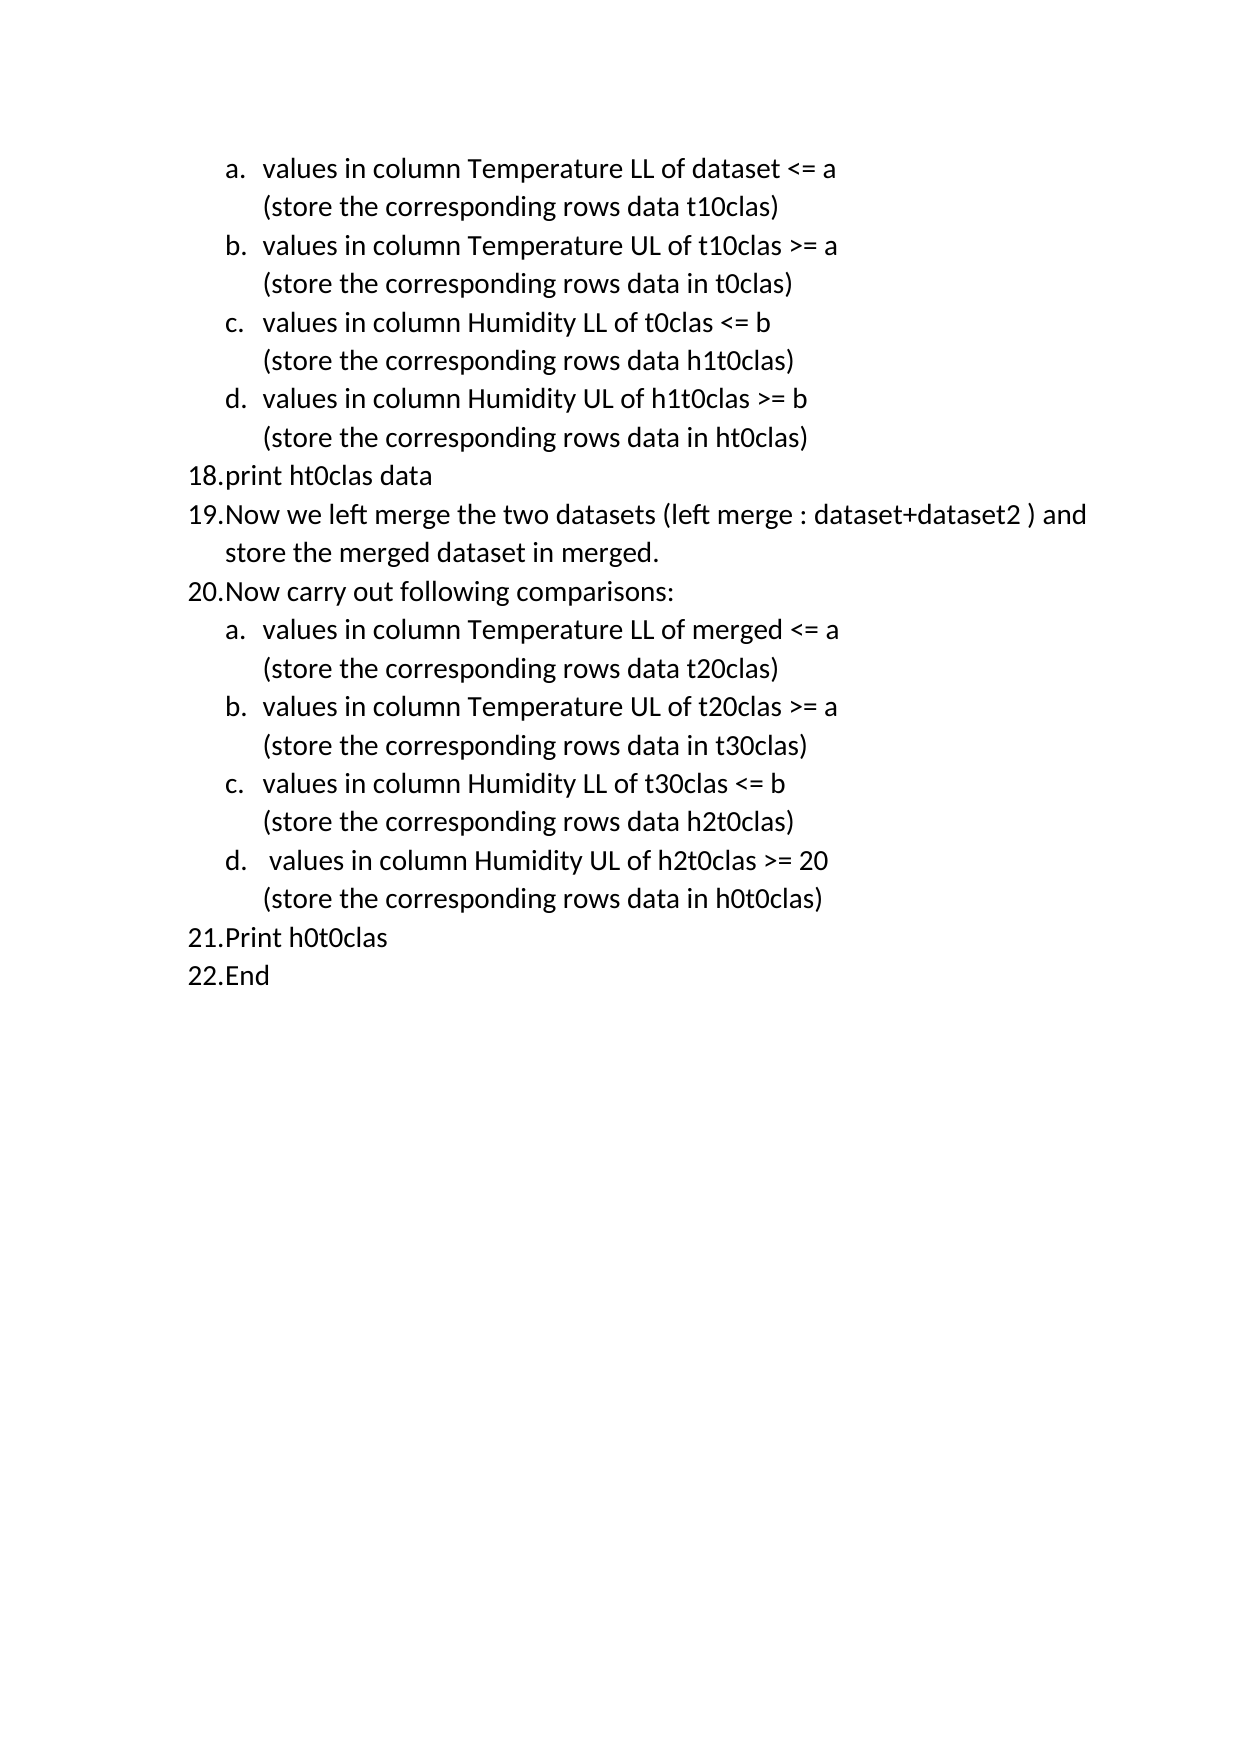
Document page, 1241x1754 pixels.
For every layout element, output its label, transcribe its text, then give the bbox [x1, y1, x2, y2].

list values in column Temperature LL of merged <= a [225, 611, 1090, 647]
list values in column Humidity UL of h1t0clas >= b [225, 381, 1090, 416]
list values in column Humidity UL of h2t0clas >= 20 [225, 842, 1090, 877]
list Print h0t0clas [187, 919, 1090, 954]
list End [187, 957, 1090, 993]
list (store the corresponding rows data in t0clas) [262, 265, 1090, 301]
list (store the corresponding rows data h2t0clas) [262, 803, 1090, 839]
list Now carry out following comparisons: [187, 573, 1090, 608]
list print ht0clas data [187, 457, 1090, 493]
list (store the corresponding rows data t10clas) [262, 188, 1090, 224]
list values in column Humidity LL of t0clas <= b [225, 304, 1090, 339]
list (store the corresponding rows data t20clas) [262, 650, 1090, 685]
list values in column Temperature UL of t10clas >= a [225, 227, 1090, 262]
list values in column Temperature LL of dataset <= a [225, 150, 1090, 186]
list (store the corresponding rows data in t30clas) [262, 727, 1090, 762]
list (store the corresponding rows data in ht0clas) [262, 419, 1090, 455]
list (store the corresponding rows data in h0t0clas) [262, 880, 1090, 916]
list Now we left merge the two datasets (left merge : dataset+dataset2 ) and store the merged dataset in merged. [187, 496, 1090, 570]
list values in column Temperature UL of t20clas >= a [225, 688, 1090, 724]
list values in column Humidity LL of t30clas <= b [225, 765, 1090, 801]
list (store the corresponding rows data h1t0clas) [262, 342, 1090, 378]
